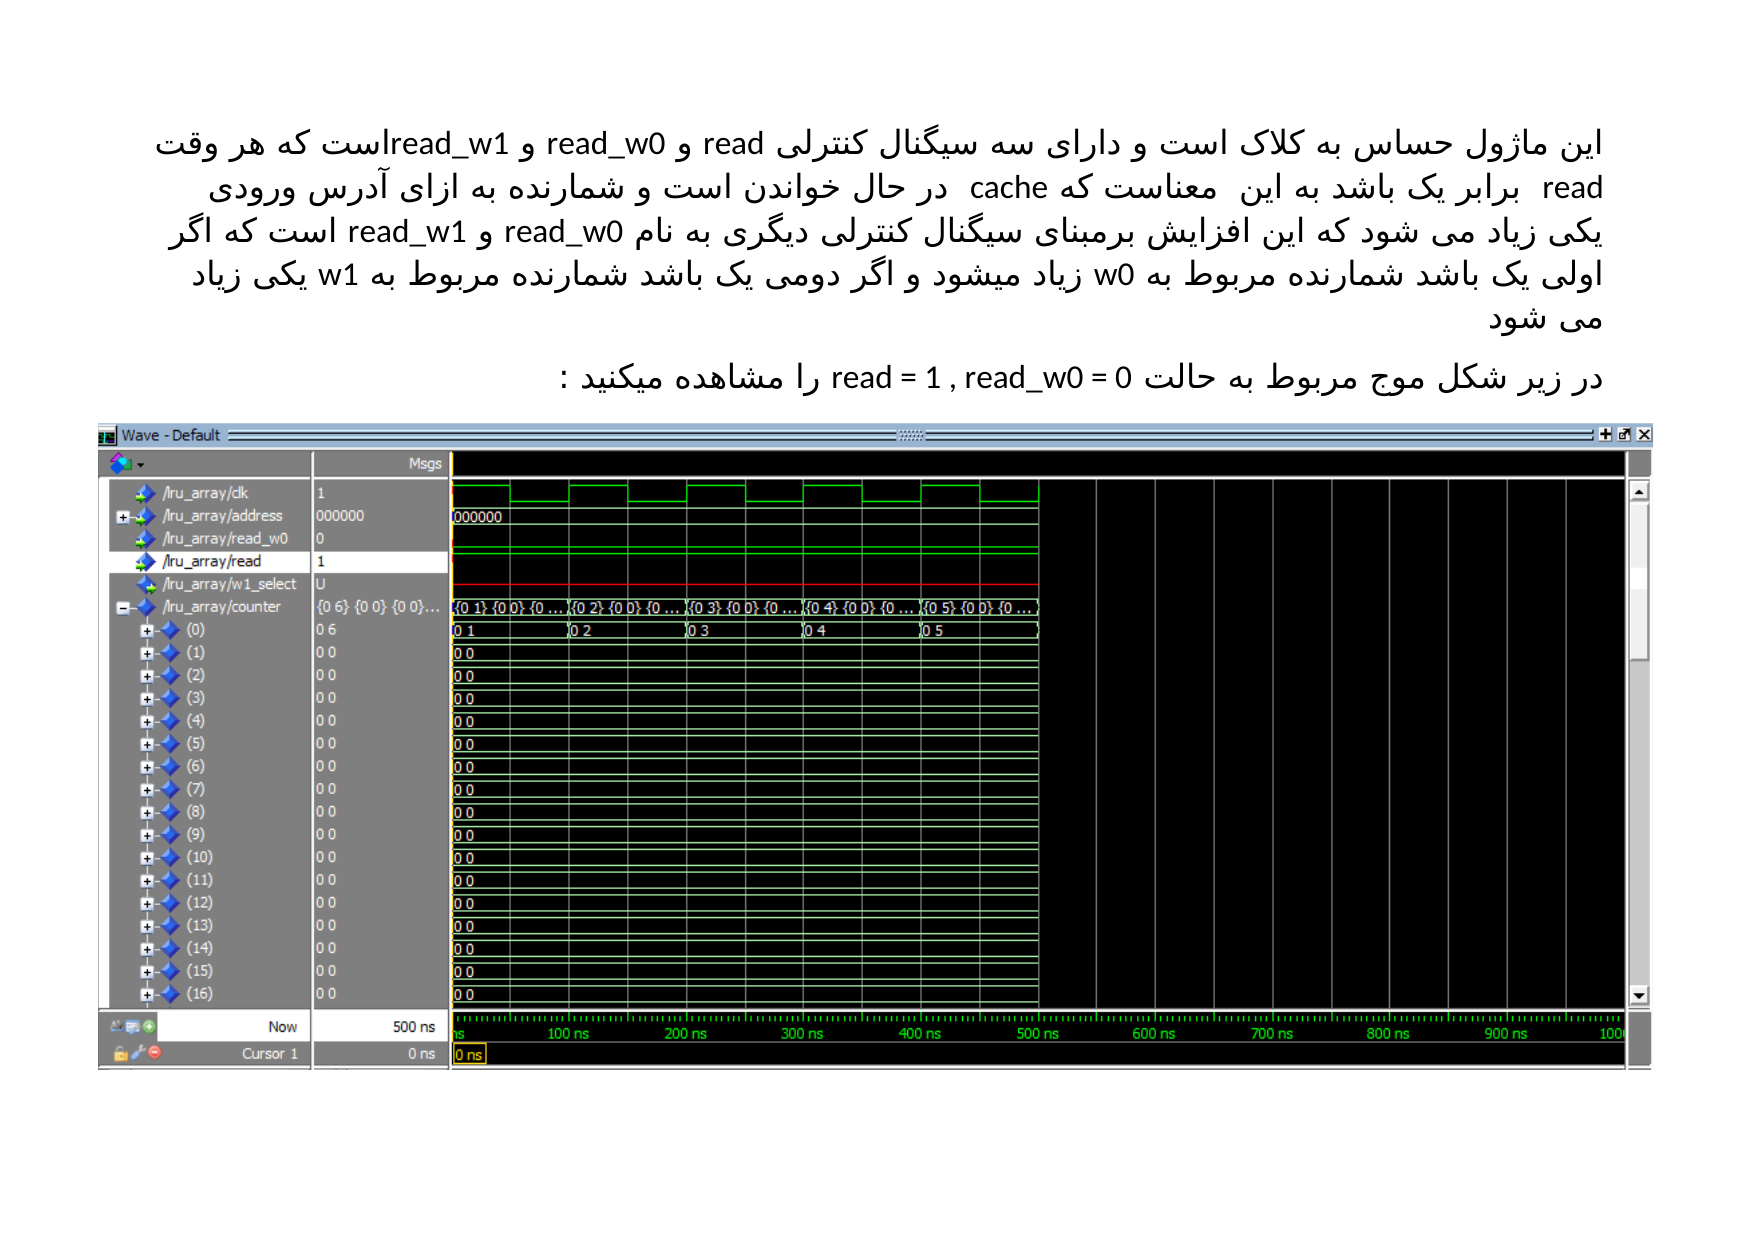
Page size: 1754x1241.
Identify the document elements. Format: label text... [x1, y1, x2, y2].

picture [96, 422, 1652, 1069]
text در زیر شکل موج مربوط به حالت read = 1 , read_w0 = 0 را مشاهده میکنید : [150, 356, 1604, 396]
text این ماژول حساس به کلاک است و دارای سه سیگنال کنترلی read و read_w0 و read_w1است که هر وقت read برابر یک باشد به این معناست که cache در حال خواندن است و شمارنده به ازای آدرس ورودی یکی زیاد می شود که این افزایش برمبنای سیگنال کنترلی دیگری به نام read_w0 و read_w1 است که اگر اولی یک باشد شمارنده مربوط به w0 زیاد میشود و اگر دومی یک باشد شمارنده مربوط به w1 یکی زیاد می شود [150, 122, 1604, 336]
